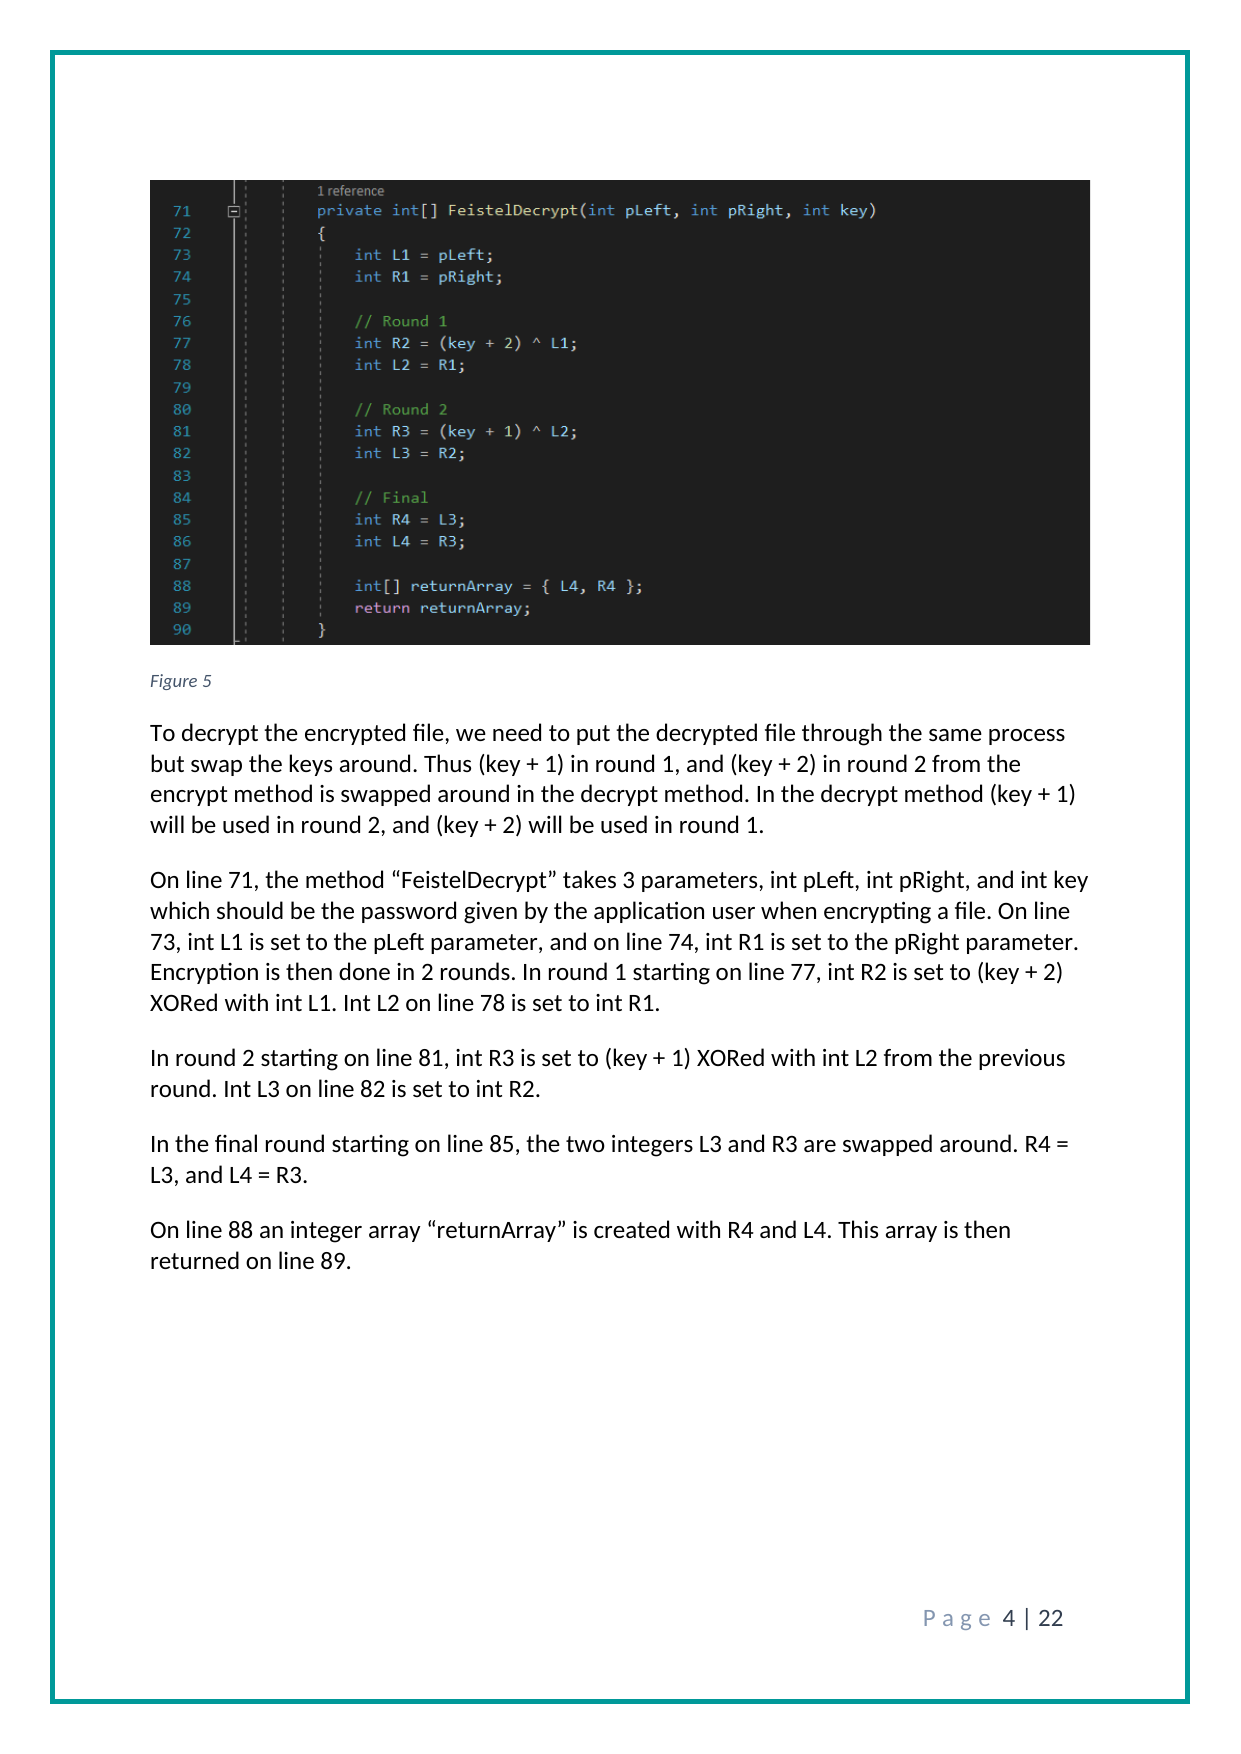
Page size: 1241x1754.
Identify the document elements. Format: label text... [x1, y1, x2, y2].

text In round 2 starting on line 81, int R3 is set to (key + 1) XORed with int L2 from the previous round. Int L3 on line 82 is set to int R2. [150, 1042, 1090, 1103]
picture [150, 180, 1091, 645]
text In the final round starting on line 85, the two integers L3 and R3 are swapped around. R4 = L3, and L4 = R3. [150, 1128, 1090, 1189]
text Figure 5 [150, 669, 1090, 692]
text To decrypt the encrypted file, we need to put the decrypted file through the same process but swap the keys around. Thus (key + 1) in round 1, and (key + 2) in round 2 from the encrypt method is swapped around in the decrypt method. In the decrypt method (key + 1) will be used in round 2, and (key + 2) will be used in round 1. [150, 717, 1090, 839]
text On line 88 an integer array “returnArray” is created with R4 and L4. This array is then returned on line 89. [150, 1214, 1090, 1275]
text On line 71, the method “FeistelDecrypt” takes 3 parameters, int pLeft, int pRight, and int key which should be the password given by the application user when encrypting a file. On line 73, int L1 is set to the pLeft parameter, and on line 74, int R1 is set to the pRight parameter. Encryption is then done in 2 rounds. In round 1 starting on line 77, int R2 is set to (key + 2) XORed with int L1. Int L2 on line 78 is set to int R1. [150, 864, 1090, 1017]
